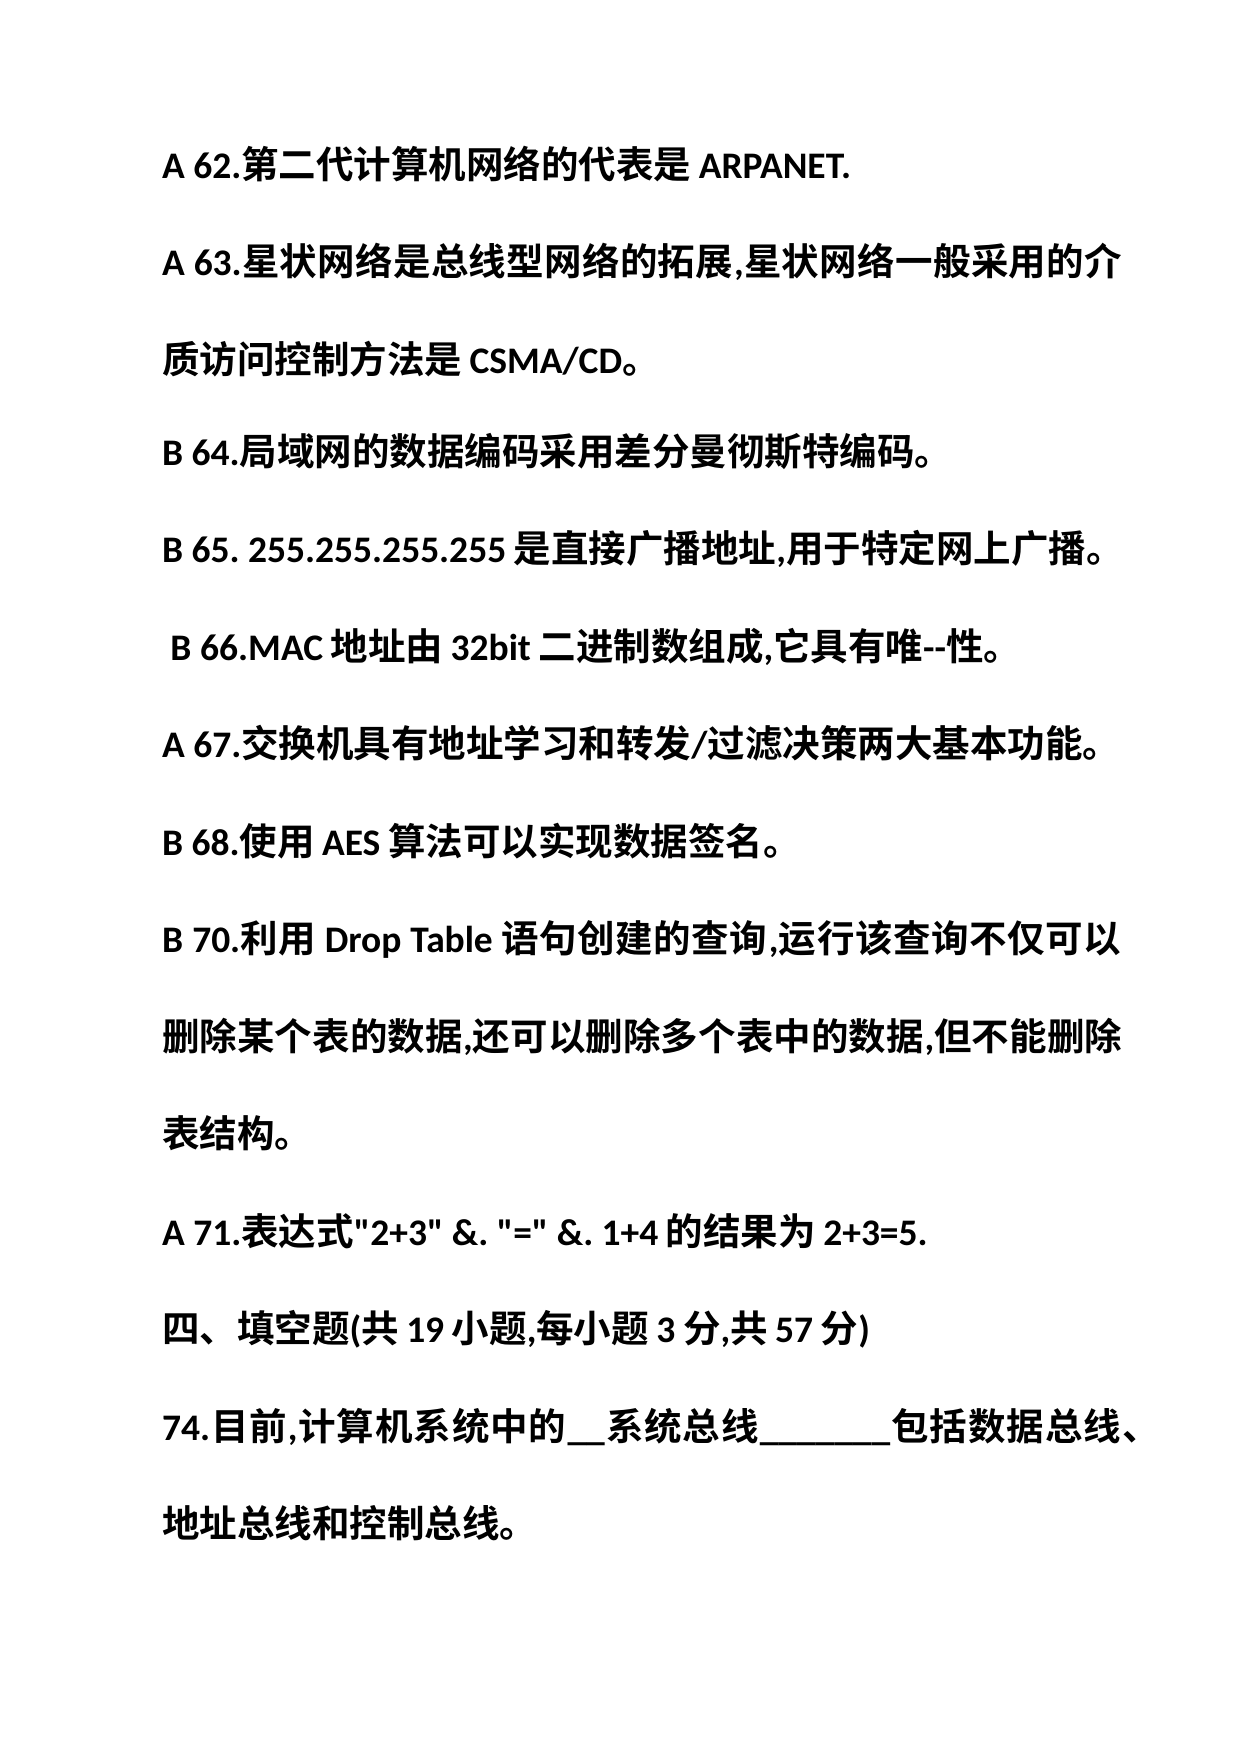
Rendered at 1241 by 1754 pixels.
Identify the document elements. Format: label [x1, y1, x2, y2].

list [162, 417, 1122, 1554]
list [162, 129, 1122, 389]
